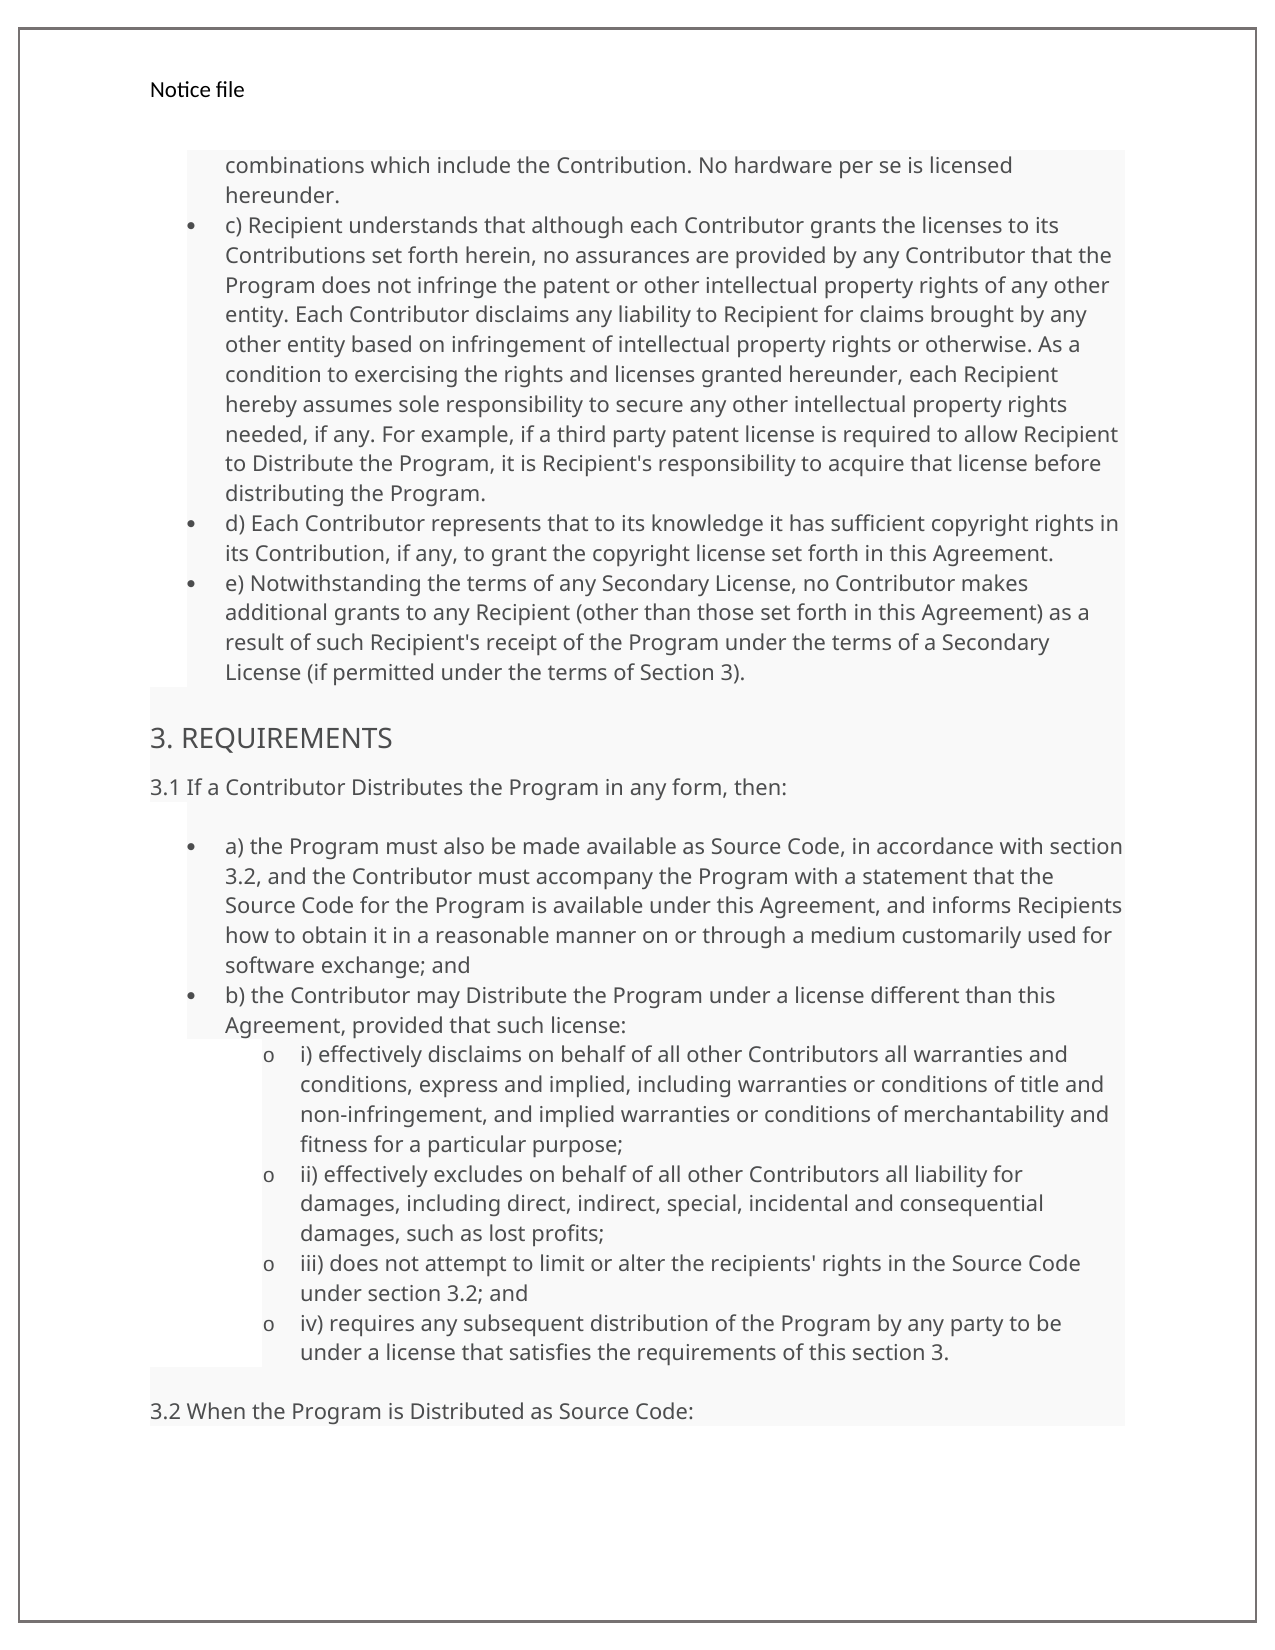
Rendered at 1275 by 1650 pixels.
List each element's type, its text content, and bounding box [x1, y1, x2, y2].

text 3.2 When the Program is Distributed as Source Code: [150, 1396, 1125, 1426]
text 3. REQUIREMENTS [150, 718, 1125, 756]
list b) the Contributor may Distribute the Program under a license different than this Agreement, provided that such license: [187, 980, 1125, 1039]
list iv) requires any subsequent distribution of the Program by any party to be under a license that satisfies the requirements of this section 3. [262, 1307, 1125, 1367]
text 3.1 If a Contributor Distributes the Program in any form, then: [150, 772, 1125, 802]
list c) Recipient understands that although each Contributor grants the licenses to its Contributions set forth herein, no assurances are provided by any Contributor that the Program does not infringe the patent or other intellectual property rights of any other entity. Each Contributor disclaims any liability to Recipient for claims brought by any other entity based on infringement of intellectual property rights or otherwise. As a condition to exercising the rights and licenses granted hereunder, each Recipient hereby assumes sole responsibility to secure any other intellectual property rights needed, if any. For example, if a third party patent license is required to allow Recipient to Distribute the Program, it is Recipient's responsibility to acquire that license before distributing the Program. [187, 210, 1125, 508]
list d) Each Contributor represents that to its knowledge it has sufficient copyright rights in its Contribution, if any, to grant the copyright license set forth in this Agreement. [187, 508, 1125, 567]
list ii) effectively excludes on behalf of all other Contributors all liability for damages, including direct, indirect, special, incidental and consequential damages, such as lost profits; [262, 1158, 1125, 1248]
list iii) does not attempt to limit or alter the recipients' rights in the Source Code under section 3.2; and [262, 1248, 1125, 1307]
list e) Notwithstanding the terms of any Secondary License, no Contributor makes additional grants to any Recipient (other than those set forth in this Agreement) as a result of such Recipient's receipt of the Program under the terms of a Secondary License (if permitted under the terms of Section 3). [187, 567, 1125, 687]
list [187, 150, 1125, 210]
list a) the Program must also be made available as Source Code, in accordance with section 3.2, and the Contributor must accompany the Program with a statement that the Source Code for the Program is available under this Agreement, and informs Recipients how to obtain it in a reasonable manner on or through a medium customarily used for software exchange; and [187, 831, 1125, 980]
list i) effectively disclaims on behalf of all other Contributors all warranties and conditions, express and implied, including warranties or conditions of title and non-infringement, and implied warranties or conditions of merchantability and fitness for a particular purpose; [262, 1039, 1125, 1158]
